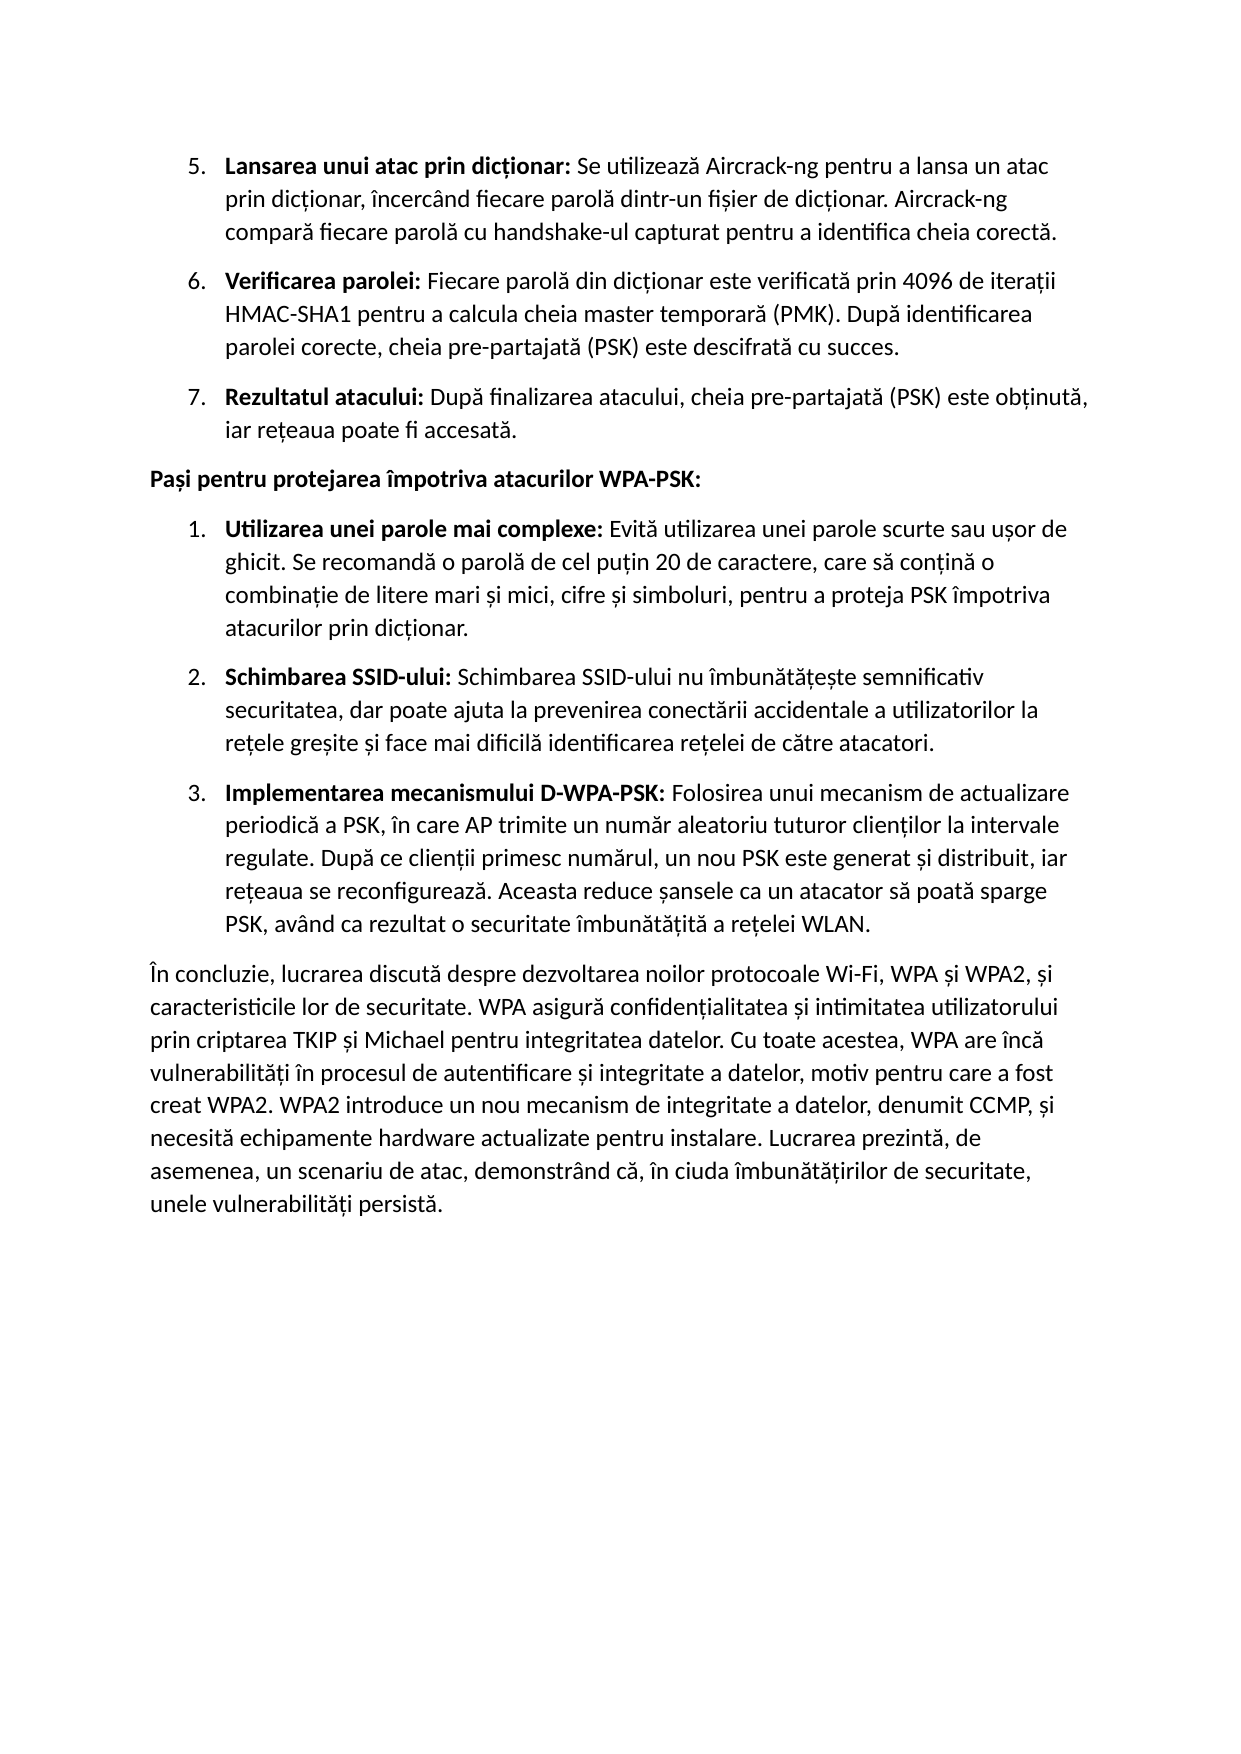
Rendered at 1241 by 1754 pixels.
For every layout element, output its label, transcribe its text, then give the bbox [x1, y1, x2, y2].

list Implementarea mecanismului D-WPA-PSK: Folosirea unui mecanism de actualizare periodică a PSK, în care AP trimite un număr aleatoriu tuturor clienților la intervale regulate. După ce clienții primesc numărul, un nou PSK este generat și distribuit, iar rețeaua se reconfigurează. Aceasta reduce șansele ca un atacator să poată sparge PSK, având ca rezultat o securitate îmbunătățită a rețelei WLAN. [187, 777, 1090, 939]
list Schimbarea SSID-ului: Schimbarea SSID-ului nu îmbunătățește semnificativ securitatea, dar poate ajuta la prevenirea conectării accidentale a utilizatorilor la rețele greșite și face mai dificilă identificarea rețelei de către atacatori. [187, 661, 1090, 758]
list Utilizarea unei parole mai complexe: Evită utilizarea unei parole scurte sau ușor de ghicit. Se recomandă o parolă de cel puțin 20 de caractere, care să conțină o combinație de litere mari și mici, cifre și simboluri, pentru a proteja PSK împotriva atacurilor prin dicționar. [187, 513, 1090, 642]
list Verificarea parolei: Fiecare parolă din dicționar este verificată prin 4096 de iterații HMAC-SHA1 pentru a calcula cheia master temporară (PMK). După identificarea parolei corecte, cheia pre-partajată (PSK) este descifrată cu succes. [187, 265, 1090, 362]
list Rezultatul atacului: După finalizarea atacului, cheia pre-partajată (PSK) este obținută, iar rețeaua poate fi accesată. [187, 381, 1090, 444]
text În concluzie, lucrarea discută despre dezvoltarea noilor protocoale Wi-Fi, WPA și WPA2, și caracteristicile lor de securitate. WPA asigură confidențialitatea și intimitatea utilizatorului prin criptarea TKIP și Michael pentru integritatea datelor. Cu toate acestea, WPA are încă vulnerabilități în procesul de autentificare și integritate a datelor, motiv pentru care a fost creat WPA2. WPA2 introduce un nou mecanism de integritate a datelor, denumit CCMP, și necesită echipamente hardware actualizate pentru instalare. Lucrarea prezintă, de asemenea, un scenariu de atac, demonstrând că, în ciuda îmbunătățirilor de securitate, unele vulnerabilități persistă. [150, 958, 1090, 1219]
list Lansarea unui atac prin dicționar: Se utilizează Aircrack-ng pentru a lansa un atac prin dicționar, încercând fiecare parolă dintr-un fișier de dicționar. Aircrack-ng compară fiecare parolă cu handshake-ul capturat pentru a identifica cheia corectă. [187, 150, 1090, 246]
text Pași pentru protejarea împotriva atacurilor WPA-PSK: [150, 463, 1090, 494]
